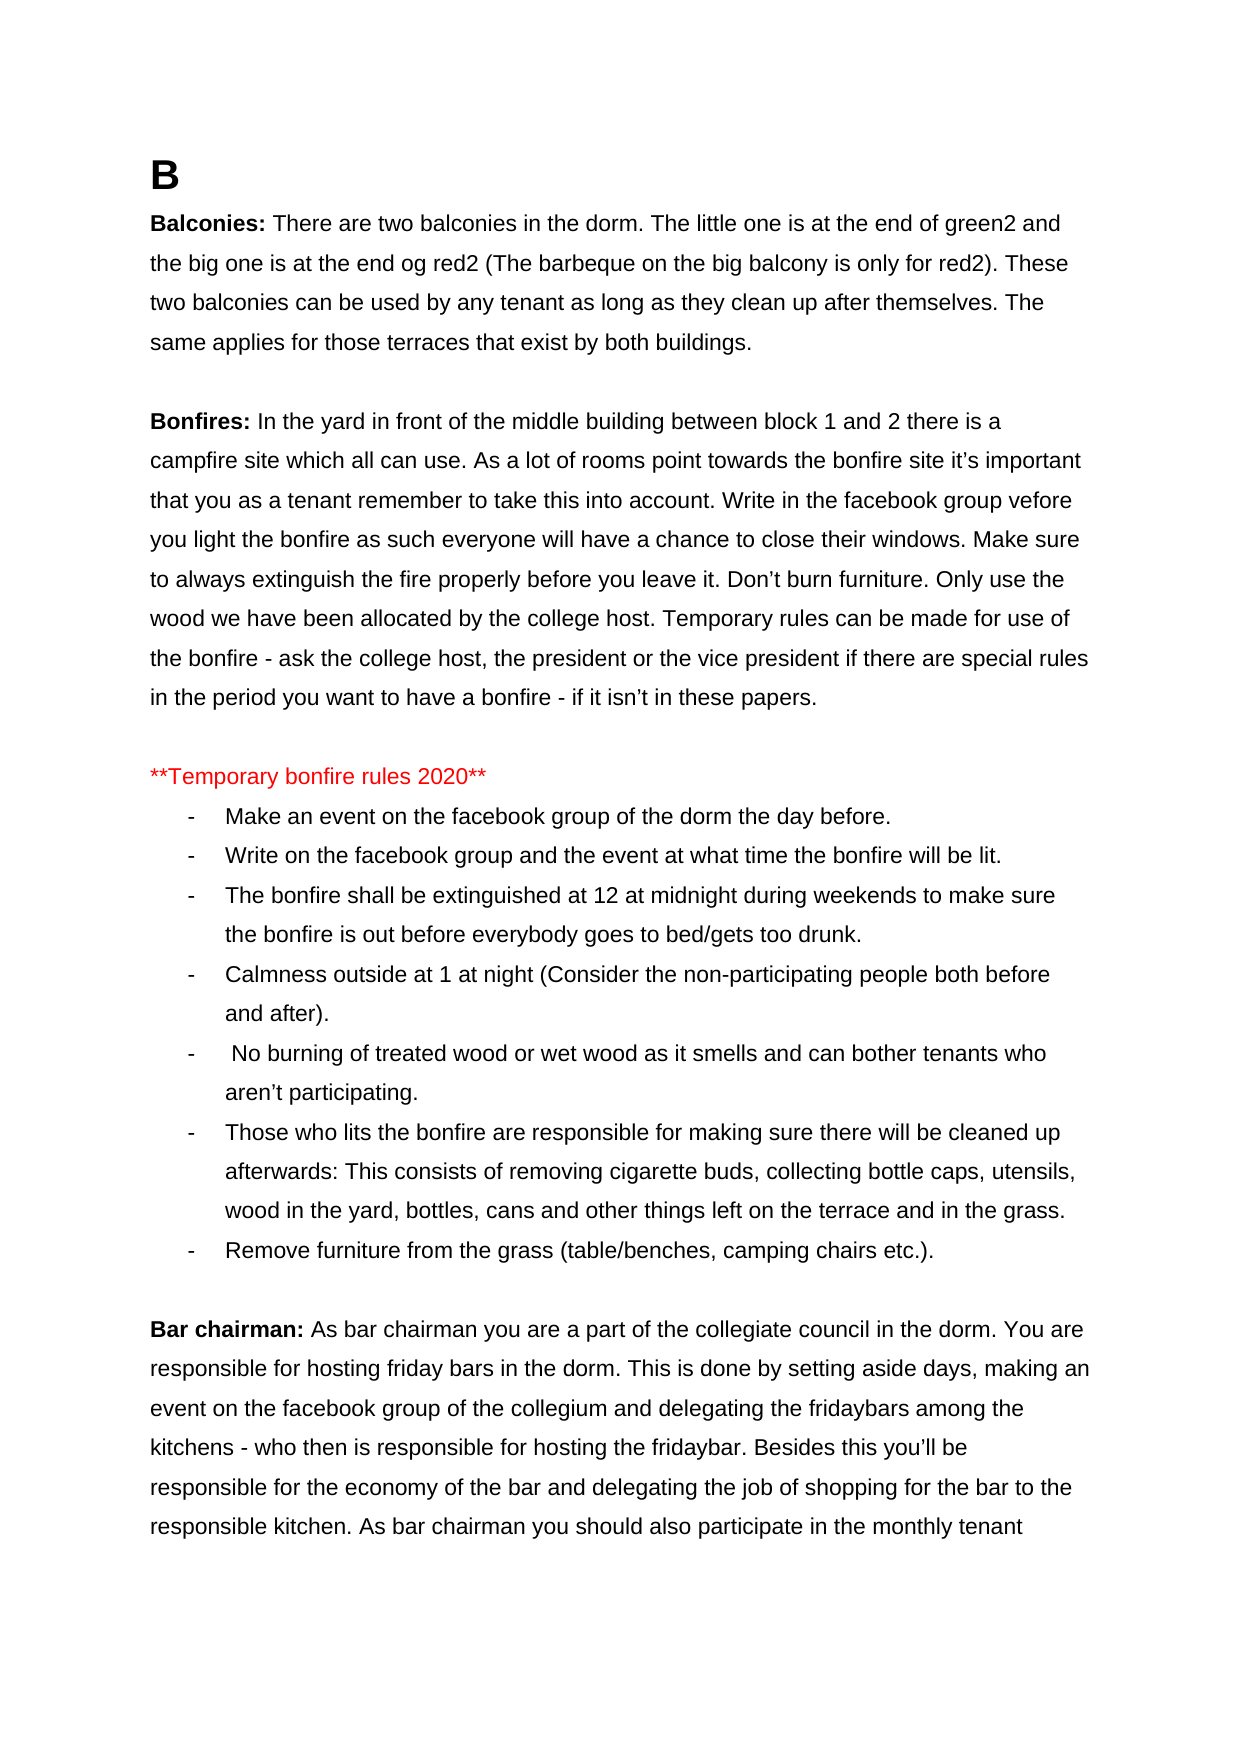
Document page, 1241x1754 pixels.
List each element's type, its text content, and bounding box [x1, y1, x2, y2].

text Bonfires: In the yard in front of the middle building between block 1 and 2 there is a campfire site which all can use. As a lot of rooms point towards the bonfire site it’s important that you as a tenant remember to take this into account. Write in the facebook group vefore you light the bonfire as such everyone will have a chance to close their windows. Make sure to always extinguish the fire properly before you leave it. Don’t burn furniture. Only use the wood we have been allocated by the college host. Temporary rules can be made for use of the bonfire - ask the college host, the president or the vice president if there are special rules in the period you want to have a bonfire - if it isn’t in these papers. [150, 408, 1090, 711]
text Balconies: There are two balconies in the dorm. The little one is at the end of green2 and the big one is at the end og red2 (The barbeque on the big balcony is only for red2). These two balconies can be used by any tenant as long as they clean up after themselves. The same applies for those terraces that exist by both buildings. [150, 210, 1090, 355]
list Write on the facebook group and the event at what time the bonfire will be lit. [187, 842, 1090, 868]
list Remove furniture from the grass (table/benches, camping chairs etc.). [187, 1237, 1090, 1263]
list Those who lits the bonfire are responsible for making sure there will be cleaned up afterwards: This consists of removing cigarette buds, collecting bottle caps, utensils, wood in the yard, bottles, cans and other things left on the terrace and in the grass. [187, 1118, 1090, 1224]
list No burning of treated wood or wet wood as it smells and can bother tenants who aren’t participating. [187, 1039, 1090, 1105]
subtitle B [150, 150, 1090, 198]
list Make an event on the facebook group of the dorm the day before. [187, 803, 1090, 829]
list Calmness outside at 1 at night (Consider the non-participating people both before and after). [187, 961, 1090, 1026]
list The bonfire shall be extinguished at 12 at midnight during weekends to make sure the bonfire is out before everybody goes to bed/gets too drunk. [187, 882, 1090, 947]
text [150, 1316, 1090, 1539]
text **Temporary bonfire rules 2020** [150, 763, 1090, 789]
